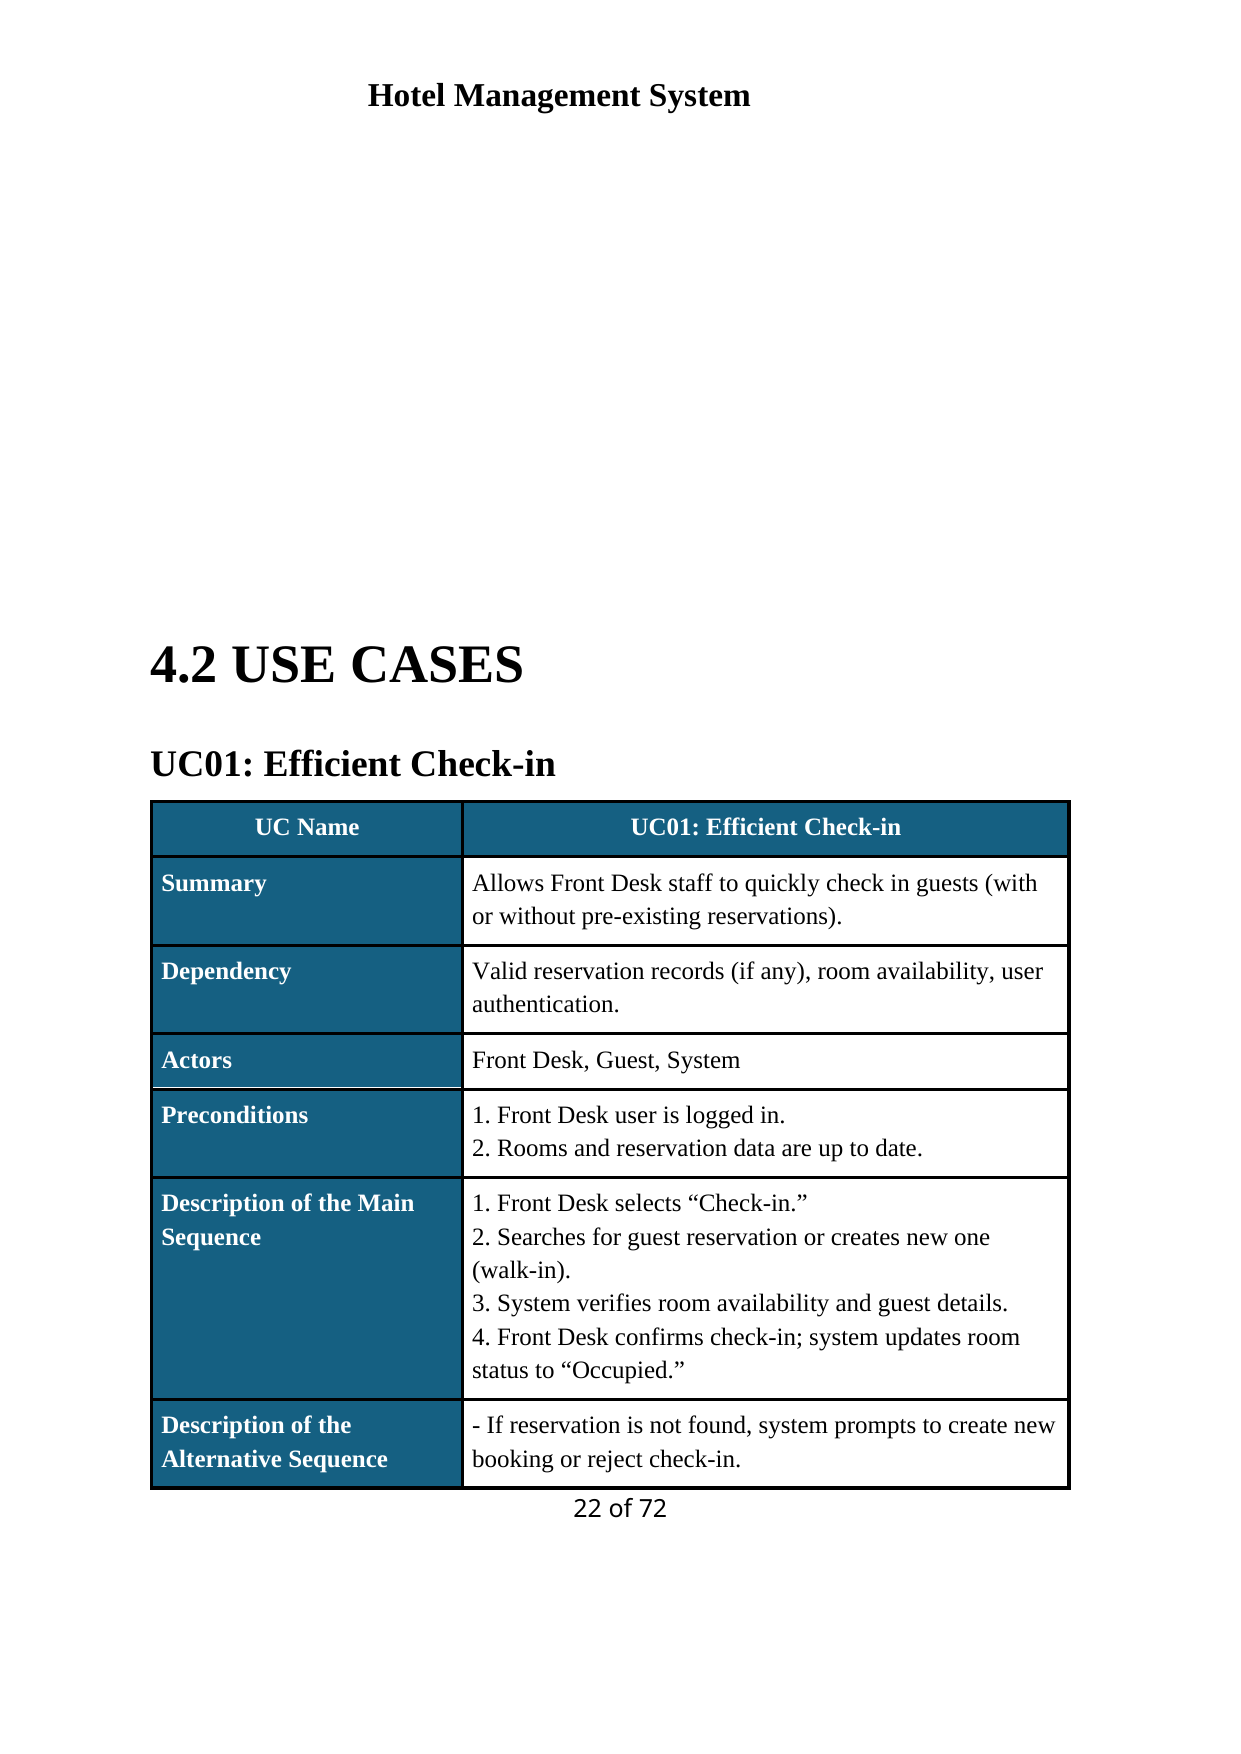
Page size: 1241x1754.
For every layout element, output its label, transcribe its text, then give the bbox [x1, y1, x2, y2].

table_cell Allows Front Desk staff to quickly check in guests (with or without pre-existing reservations). [464, 858, 1067, 944]
table_header UC Name [153, 803, 461, 855]
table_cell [464, 1401, 1067, 1486]
subtitle UC01: Efficient Check-in [150, 742, 1090, 785]
table_header UC01: Efficient Check-in [464, 803, 1067, 855]
table_cell Actors [153, 1035, 461, 1087]
table_cell Valid reservation records (if any), room availability, user authentication. [464, 947, 1067, 1032]
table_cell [153, 1401, 461, 1486]
subtitle 4.2 USE CASES [150, 632, 1090, 694]
table_cell Preconditions [153, 1091, 461, 1176]
table_cell Summary [153, 858, 461, 944]
table_cell Front Desk, Guest, System [464, 1035, 1067, 1087]
table_cell 1. Front Desk user is logged in. 2. Rooms and reservation data are up to date. [464, 1091, 1067, 1176]
table_cell Dependency [153, 947, 461, 1032]
table_cell 1. Front Desk selects “Check-in.” 2. Searches for guest reservation or creates new one (walk-in). 3. System verifies room availability and guest details. 4. Front Desk confirms check-in; system updates room status to “Occupied.” [464, 1179, 1067, 1398]
table_cell Description of the Main Sequence [153, 1179, 461, 1398]
